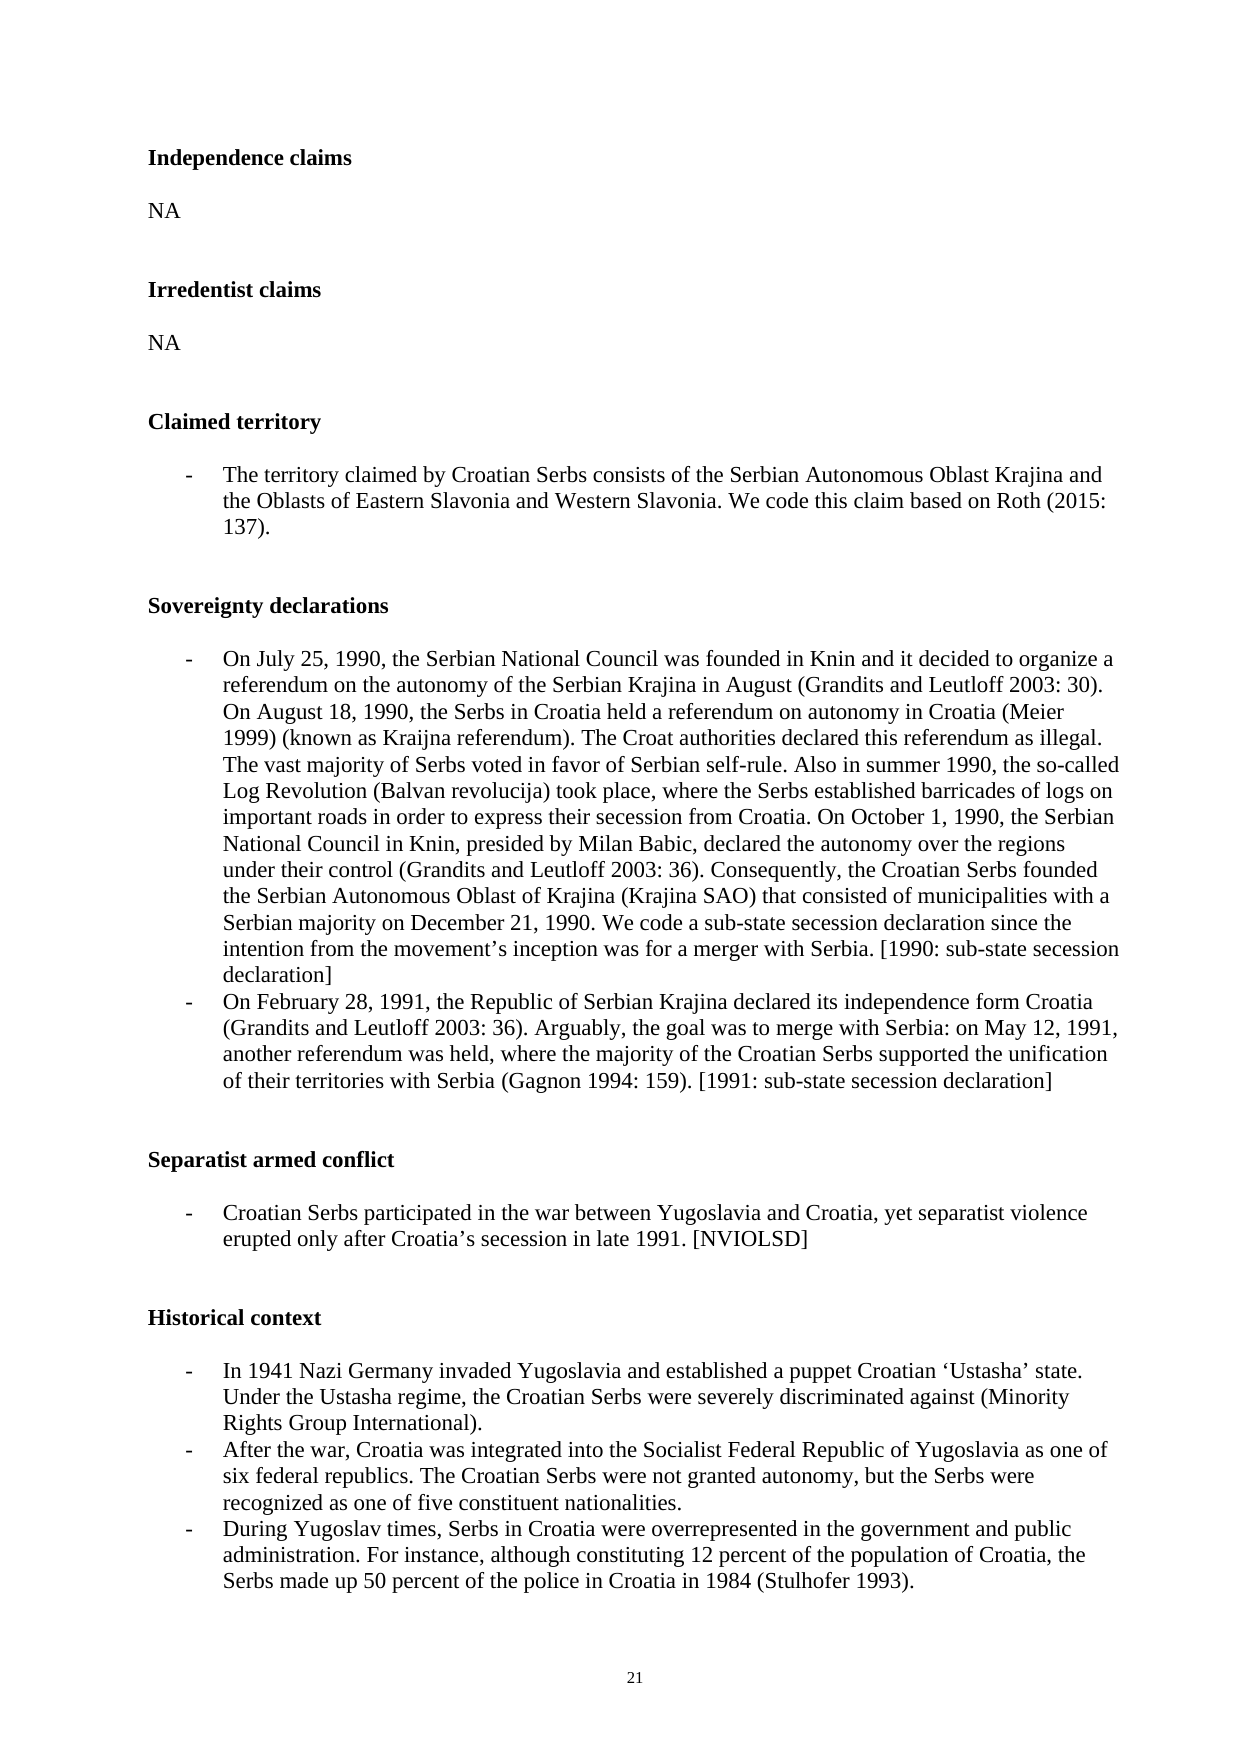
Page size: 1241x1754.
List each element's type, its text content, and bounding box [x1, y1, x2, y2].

list During Yugoslav times, Serbs in Croatia were overrepresented in the government and public administration. For instance, although constituting 12 percent of the population of Croatia, the Serbs made up 50 percent of the police in Croatia in 1984 (Stulhofer 1993). [185, 1515, 1122, 1594]
text NA [148, 329, 1122, 355]
text Historical context [148, 1304, 1122, 1330]
text NA [148, 197, 1122, 223]
list After the war, Croatia was integrated into the Socialist Federal Republic of Yugoslavia as one of six federal republics. The Croatian Serbs were not granted autonomy, but the Serbs were recognized as one of five constituent nationalities. [185, 1436, 1122, 1515]
text Irredentist claims [148, 276, 1122, 303]
text Separatist armed conflict [148, 1146, 1122, 1172]
list The territory claimed by Croatian Serbs consists of the Serbian Autonomous Oblast Krajina and the Oblasts of Eastern Slavonia and Western Slavonia. We code this claim based on Roth (2015: 137). [185, 461, 1122, 540]
text Claimed territory [148, 408, 1122, 434]
list Croatian Serbs participated in the war between Yugoslavia and Croatia, yet separatist violence erupted only after Croatia’s secession in late 1991. [NVIOLSD] [185, 1199, 1122, 1251]
list In 1941 Nazi Germany invaded Yugoslavia and established a puppet Croatian ‘Ustasha’ state. Under the Ustasha regime, the Croatian Serbs were severely discriminated against (Minority Rights Group International). [185, 1357, 1122, 1436]
list On July 25, 1990, the Serbian National Council was founded in Knin and it decided to organize a referendum on the autonomy of the Serbian Krajina in August (Grandits and Leutloff 2003: 30). On August 18, 1990, the Serbs in Croatia held a referendum on autonomy in Croatia (Meier 1999) (known as Kraijna referendum). The Croat authorities declared this referendum as illegal. The vast majority of Serbs voted in favor of Serbian self-rule. Also in summer 1990, the so-called Log Revolution (Balvan revolucija) took place, where the Serbs established barricades of logs on important roads in order to express their secession from Croatia. On October 1, 1990, the Serbian National Council in Knin, presided by Milan Babic, declared the autonomy over the regions under their control (Grandits and Leutloff 2003: 36). Consequently, the Croatian Serbs founded the Serbian Autonomous Oblast of Krajina (Krajina SAO) that consisted of municipalities with a Serbian majority on December 21, 1990. We code a sub-state secession declaration since the intention from the movement’s inception was for a merger with Serbia. [1990: sub-state secession declaration] [185, 645, 1122, 988]
text Independence claims [148, 144, 1122, 171]
list On February 28, 1991, the Republic of Serbian Krajina declared its independence form Croatia (Grandits and Leutloff 2003: 36). Arguably, the goal was to merge with Serbia: on May 12, 1991, another referendum was held, where the majority of the Croatian Serbs supported the unification of their territories with Serbia (Gagnon 1994: 159). [1991: sub-state secession declaration] [185, 988, 1122, 1093]
text Sovereignty declarations [148, 592, 1122, 619]
